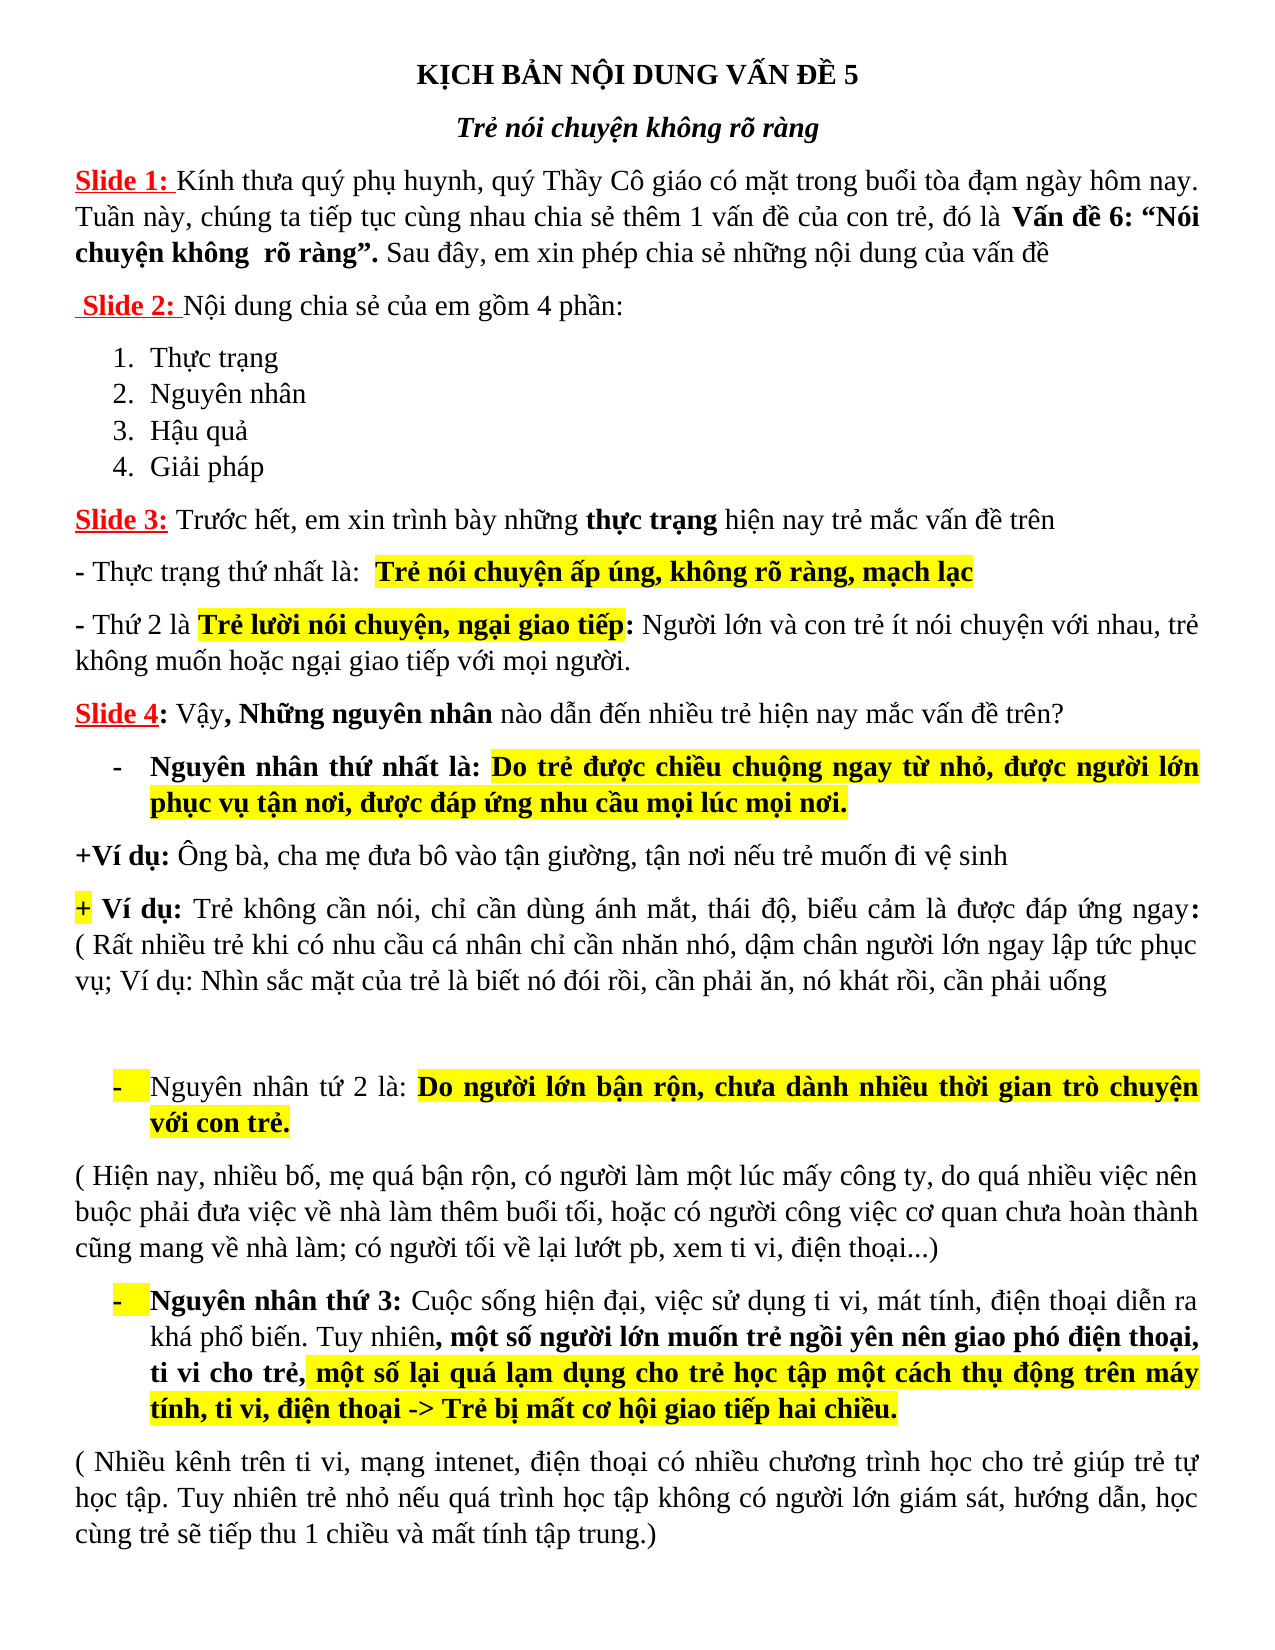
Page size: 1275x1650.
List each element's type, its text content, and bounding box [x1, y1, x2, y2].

text KỊCH BẢN NỘI DUNG VẤN ĐỀ 5 [75, 57, 1200, 91]
text + Ví dụ: Trẻ không cần nói, chỉ cần dùng ánh mắt, thái độ, biểu cảm là được đáp ứng ngay: ( Rất nhiều trẻ khi có nhu cầu cá nhân chỉ cần nhăn nhó, dậm chân người lớn ngay lập tức phục vụ; Ví dụ: Nhìn sắc mặt của trẻ là biết nó đói rồi, cần phải ăn, nó khát rồi, cần phải uống [75, 891, 1200, 997]
list Nguyên nhân thứ nhất là: Do trẻ được chiều chuộng ngay từ nhỏ, được người lớn phục vụ tận nơi, được đáp ứng nhu cầu mọi lúc mọi nơi. [112, 749, 1200, 819]
text Slide 1: Kính thưa quý phụ huynh, quý Thầy Cô giáo có mặt trong buổi tòa đạm ngày hôm nay. Tuần này, chúng ta tiếp tục cùng nhau chia sẻ thêm 1 vấn đề của con trẻ, đó là Vấn đề 6: “Nói chuyện không rõ ràng”. Sau đây, em xin phép chia sẻ những nội dung của vấn đề [75, 163, 1200, 268]
text - Thứ 2 là Trẻ lười nói chuyện, ngại giao tiếp: Người lớn và con trẻ ít nói chuyện với nhau, trẻ không muốn hoặc ngại giao tiếp với mọi người. [75, 607, 1200, 677]
list Thực trạng [112, 341, 1200, 374]
text Trẻ nói chuyện không rõ ràng [75, 110, 1200, 143]
text - Thực trạng thứ nhất là: Trẻ nói chuyện ấp úng, không rõ ràng, mạch lạc [75, 554, 1200, 588]
list Nguyên nhân tứ 2 là: Do người lớn bận rộn, chưa dành nhiều thời gian trò chuyện với con trẻ. [112, 1069, 1200, 1138]
list Nguyên nhân thứ 3: Cuộc sống hiện đại, việc sử dụng ti vi, mát tính, điện thoại diễn ra khá phổ biến. Tuy nhiên, một số người lớn muốn trẻ ngồi yên nên giao phó điện thoại, ti vi cho trẻ, một số lại quá lạm dụng cho trẻ học tập một cách thụ động trên máy tính, ti vi, điện thoại -> Trẻ bị mất cơ hội giao tiếp hai chiều. [112, 1283, 1200, 1425]
text Slide 3: Trước hết, em xin trình bày những thực trạng hiện nay trẻ mắc vấn đề trên [75, 502, 1200, 535]
text +Ví dụ: Ông bà, cha mẹ đưa bô vào tận giường, tận nơi nếu trẻ muốn đi vệ sinh [75, 838, 1200, 872]
text ( Nhiều kênh trên ti vi, mạng intenet, điện thoại có nhiều chương trình học cho trẻ giúp trẻ tự học tập. Tuy nhiên trẻ nhỏ nếu quá trình học tập không có người lớn giám sát, hướng dẫn, học cùng trẻ sẽ tiếp thu 1 chiều và mất tính tập trung.) [75, 1444, 1200, 1550]
text ( Hiện nay, nhiều bố, mẹ quá bận rộn, có người làm một lúc mấy công ty, do quá nhiều việc nên buộc phải đưa việc về nhà làm thêm buổi tối, hoặc có người công việc cơ quan chưa hoàn thành cũng mang về nhà làm; có người tối về lại lướt pb, xem ti vi, điện thoại...) [75, 1158, 1200, 1264]
list Giải pháp [112, 449, 1200, 482]
text Slide 4: Vậy, Những nguyên nhân nào dẫn đến nhiều trẻ hiện nay mắc vấn đề trên? [75, 696, 1200, 730]
list Nguyên nhân [112, 377, 1200, 410]
list Hậu quả [112, 413, 1200, 446]
text Slide 2: Nội dung chia sẻ của em gồm 4 phần: [75, 288, 1200, 321]
